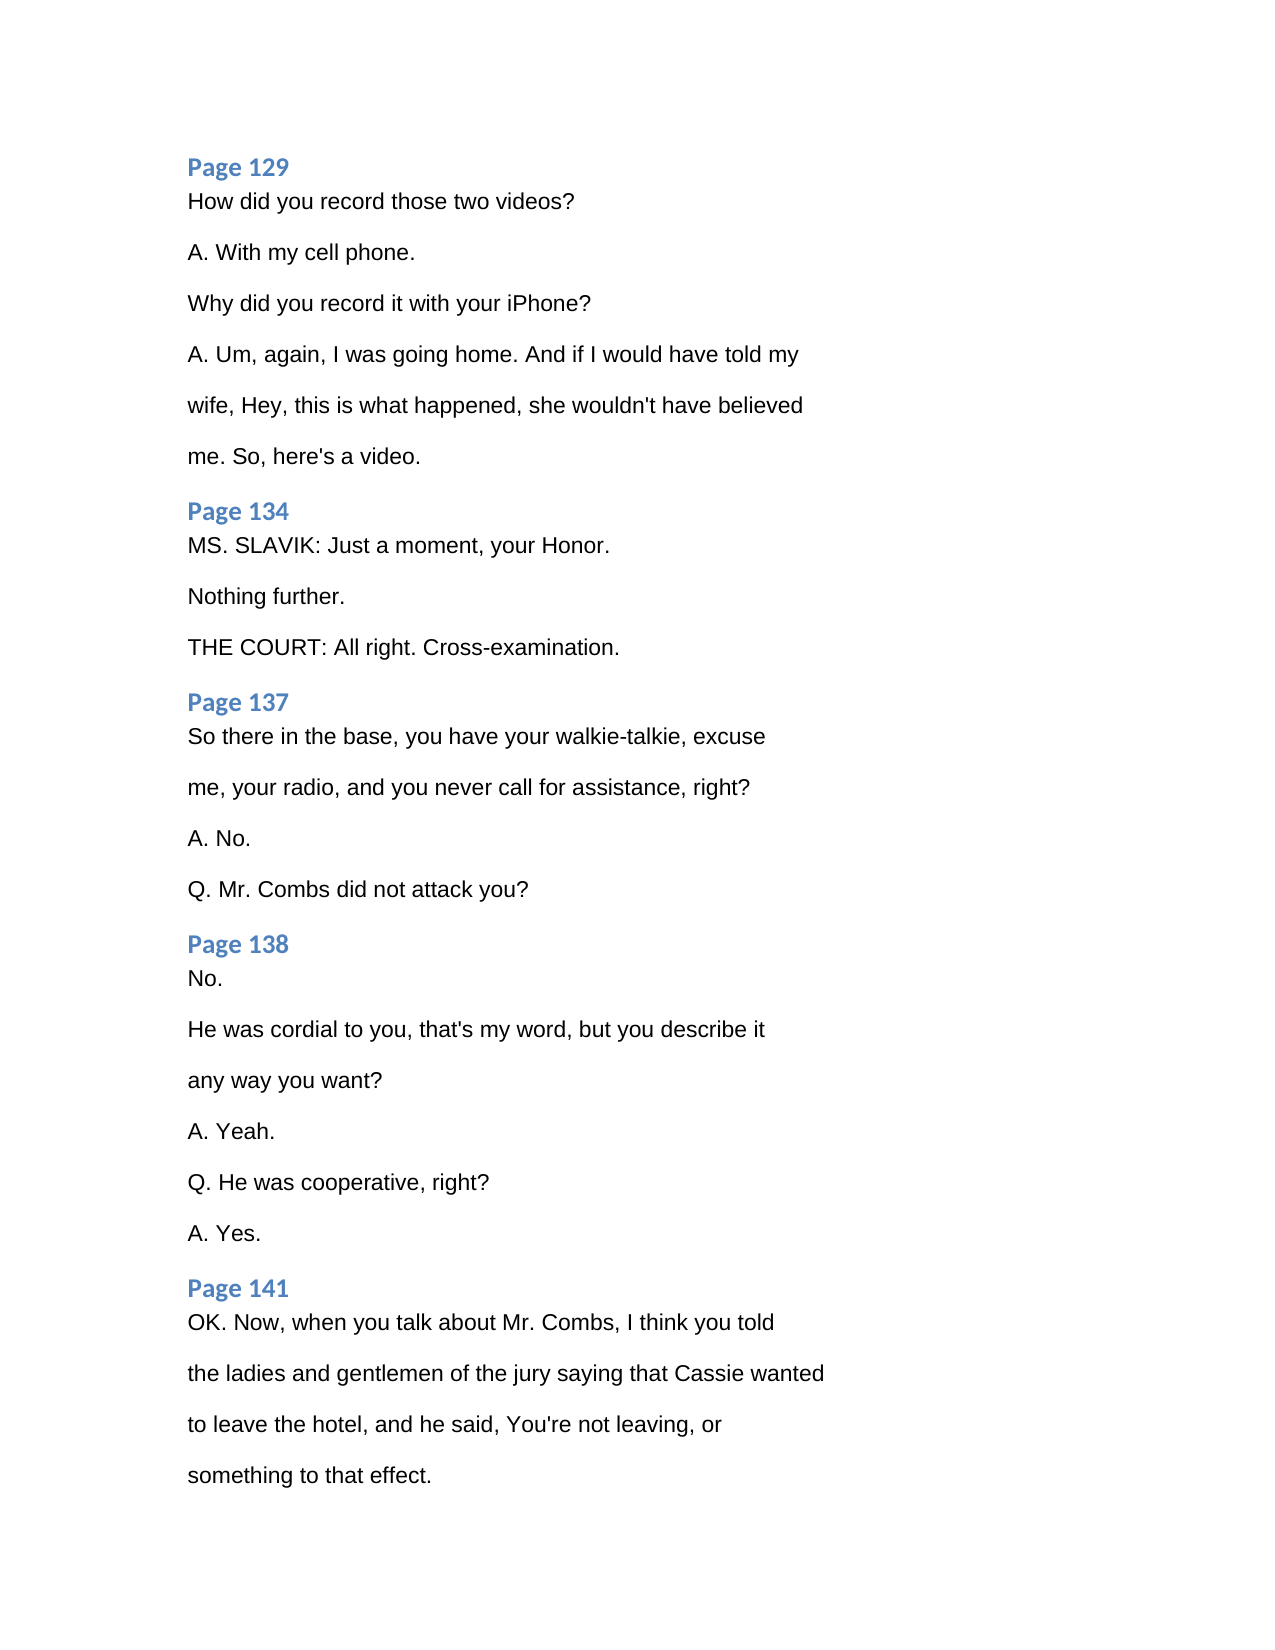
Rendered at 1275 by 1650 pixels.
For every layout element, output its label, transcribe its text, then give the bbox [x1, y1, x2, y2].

text So there in the base, you have your walkie-talkie, excuse [187, 723, 1087, 749]
text A. No. [187, 825, 1087, 852]
text MS. SLAVIK: Just a moment, your Honor. [187, 532, 1087, 558]
text Nothing further. [187, 583, 1087, 609]
text No. [187, 965, 1087, 992]
text A. Yeah. [187, 1118, 1087, 1145]
subtitle Page 138 [187, 927, 1087, 960]
text OK. Now, when you talk about Mr. Combs, I think you told [187, 1309, 1087, 1336]
text wife, Hey, this is what happened, she wouldn't have believed [187, 392, 1087, 418]
text THE COURT: All right. Cross-examination. [187, 634, 1087, 661]
text me. So, here's a video. [187, 443, 1087, 469]
subtitle Page 129 [187, 150, 1087, 183]
text Why did you record it with your iPhone? [187, 290, 1087, 316]
text How did you record those two videos? [187, 188, 1087, 214]
text A. Um, again, I was going home. And if I would have told my [187, 341, 1087, 367]
text something to that effect. [187, 1462, 1087, 1489]
text to leave the hotel, and he said, You're not leaving, or [187, 1411, 1087, 1438]
subtitle Page 141 [187, 1271, 1087, 1304]
text the ladies and gentlemen of the jury saying that Cassie wanted [187, 1360, 1087, 1387]
text me, your radio, and you never call for assistance, right? [187, 774, 1087, 801]
subtitle Page 137 [187, 685, 1087, 718]
text Q. He was cooperative, right? [187, 1169, 1087, 1196]
text A. Yes. [187, 1220, 1087, 1247]
text He was cordial to you, that's my word, but you describe it [187, 1016, 1087, 1043]
subtitle Page 134 [187, 494, 1087, 527]
text any way you want? [187, 1067, 1087, 1094]
text A. With my cell phone. [187, 239, 1087, 265]
text Q. Mr. Combs did not attack you? [187, 876, 1087, 903]
